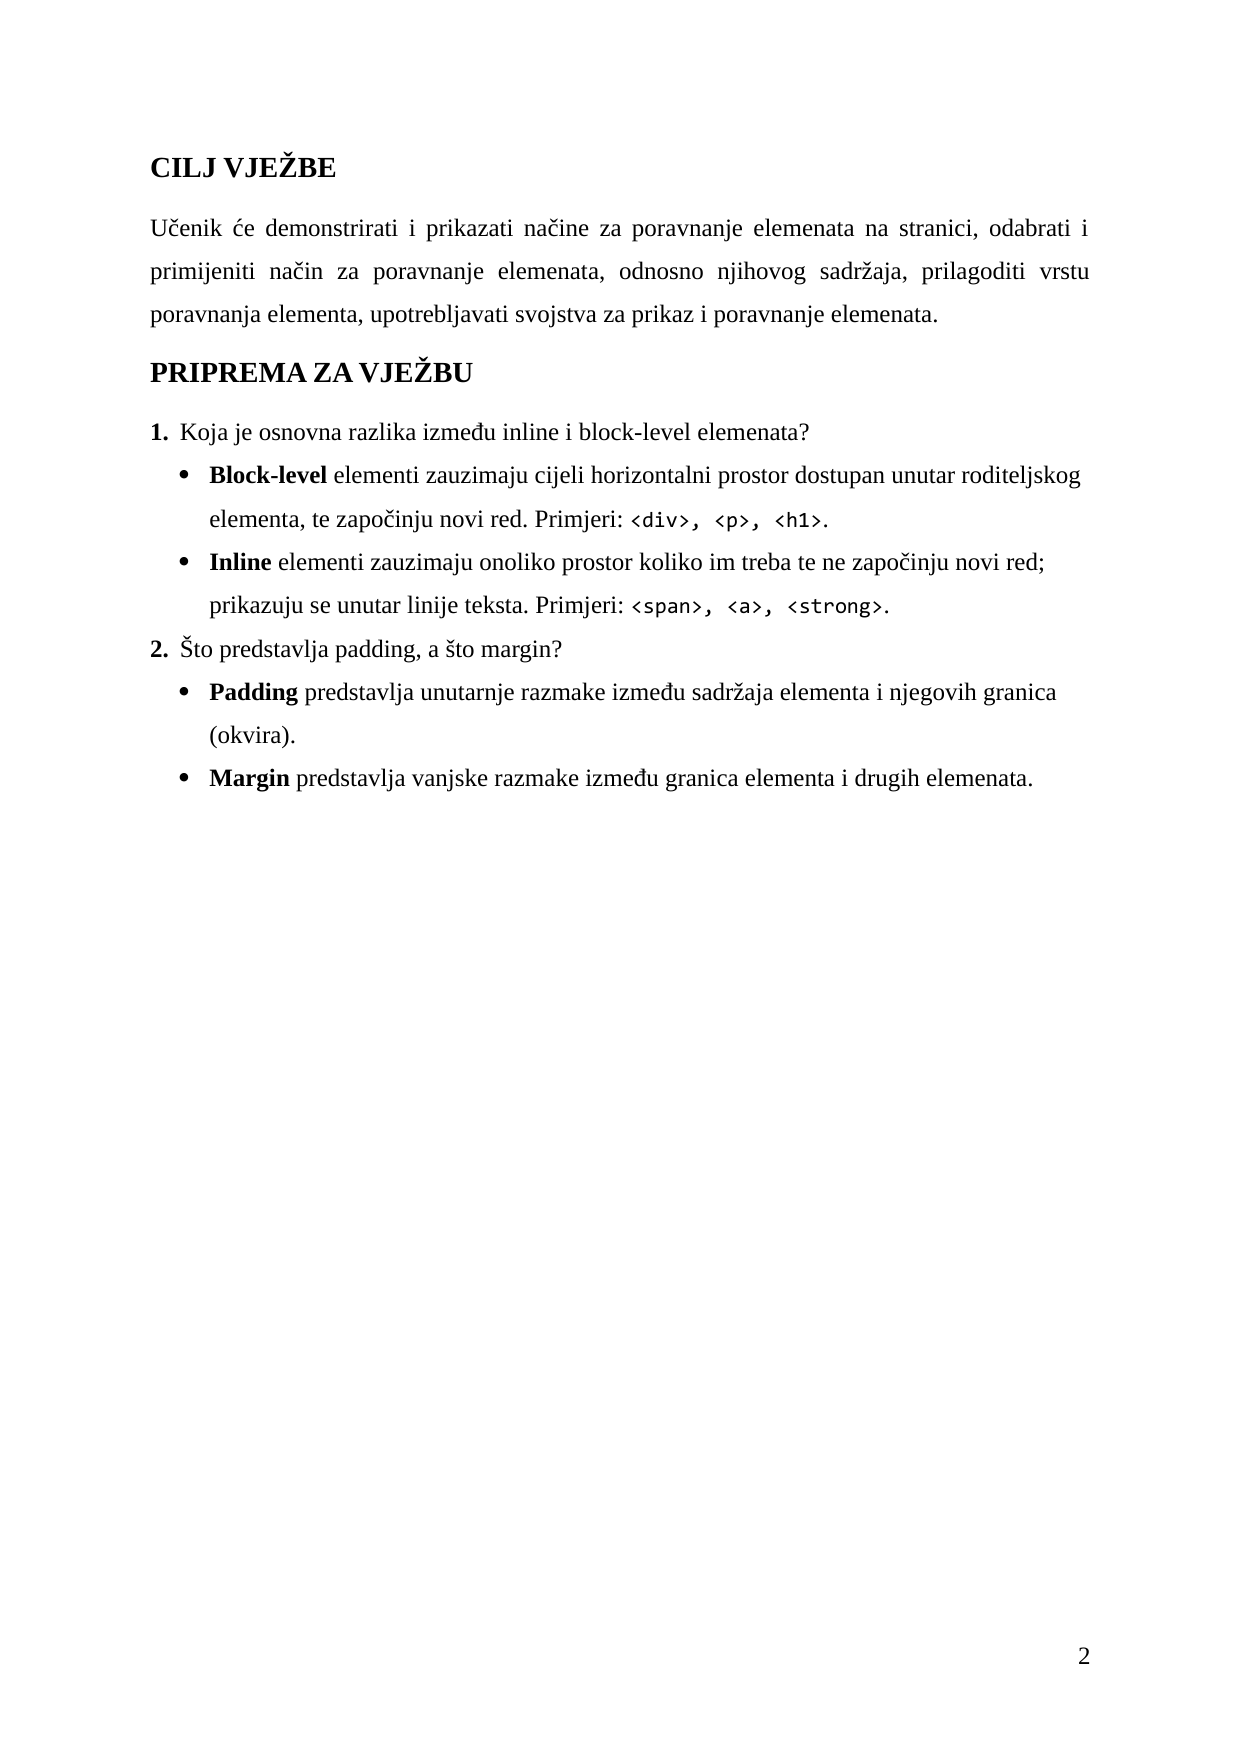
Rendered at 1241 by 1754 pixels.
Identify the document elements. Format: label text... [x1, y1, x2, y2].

text CILJ VJEŽBE [150, 150, 1090, 183]
text Učenik će demonstrirati i prikazati načine za poravnanje elemenata na stranici, odabrati i primijeniti način za poravnanje elemenata, odnosno njihovog sadržaja, prilagoditi vrstu poravnanja elementa, upotrebljavati svojstva za prikaz i poravnanje elemenata. [150, 213, 1090, 328]
list Inline elementi zauzimaju onoliko prostor koliko im treba te ne započinju novi red; prikazuju se unutar linije teksta. Primjeri: <span>, <a>, <strong>. [179, 547, 1090, 619]
list Padding predstavlja unutarnje razmake između sadržaja elementa i njegovih granica (okvira). [179, 677, 1090, 749]
list Što predstavlja padding, a što margin? [150, 634, 1090, 662]
text PRIPREMA ZA VJEŽBU [150, 355, 1090, 388]
list Margin predstavlja vanjske razmake između granica elementa i drugih elemenata. [179, 763, 1090, 792]
list Koja je osnovna razlika između inline i block-level elemenata? [150, 417, 1090, 446]
list Block-level elementi zauzimaju cijeli horizontalni prostor dostupan unutar roditeljskog elementa, te započinju novi red. Primjeri: <div>, <p>, <h1>. [179, 461, 1090, 533]
